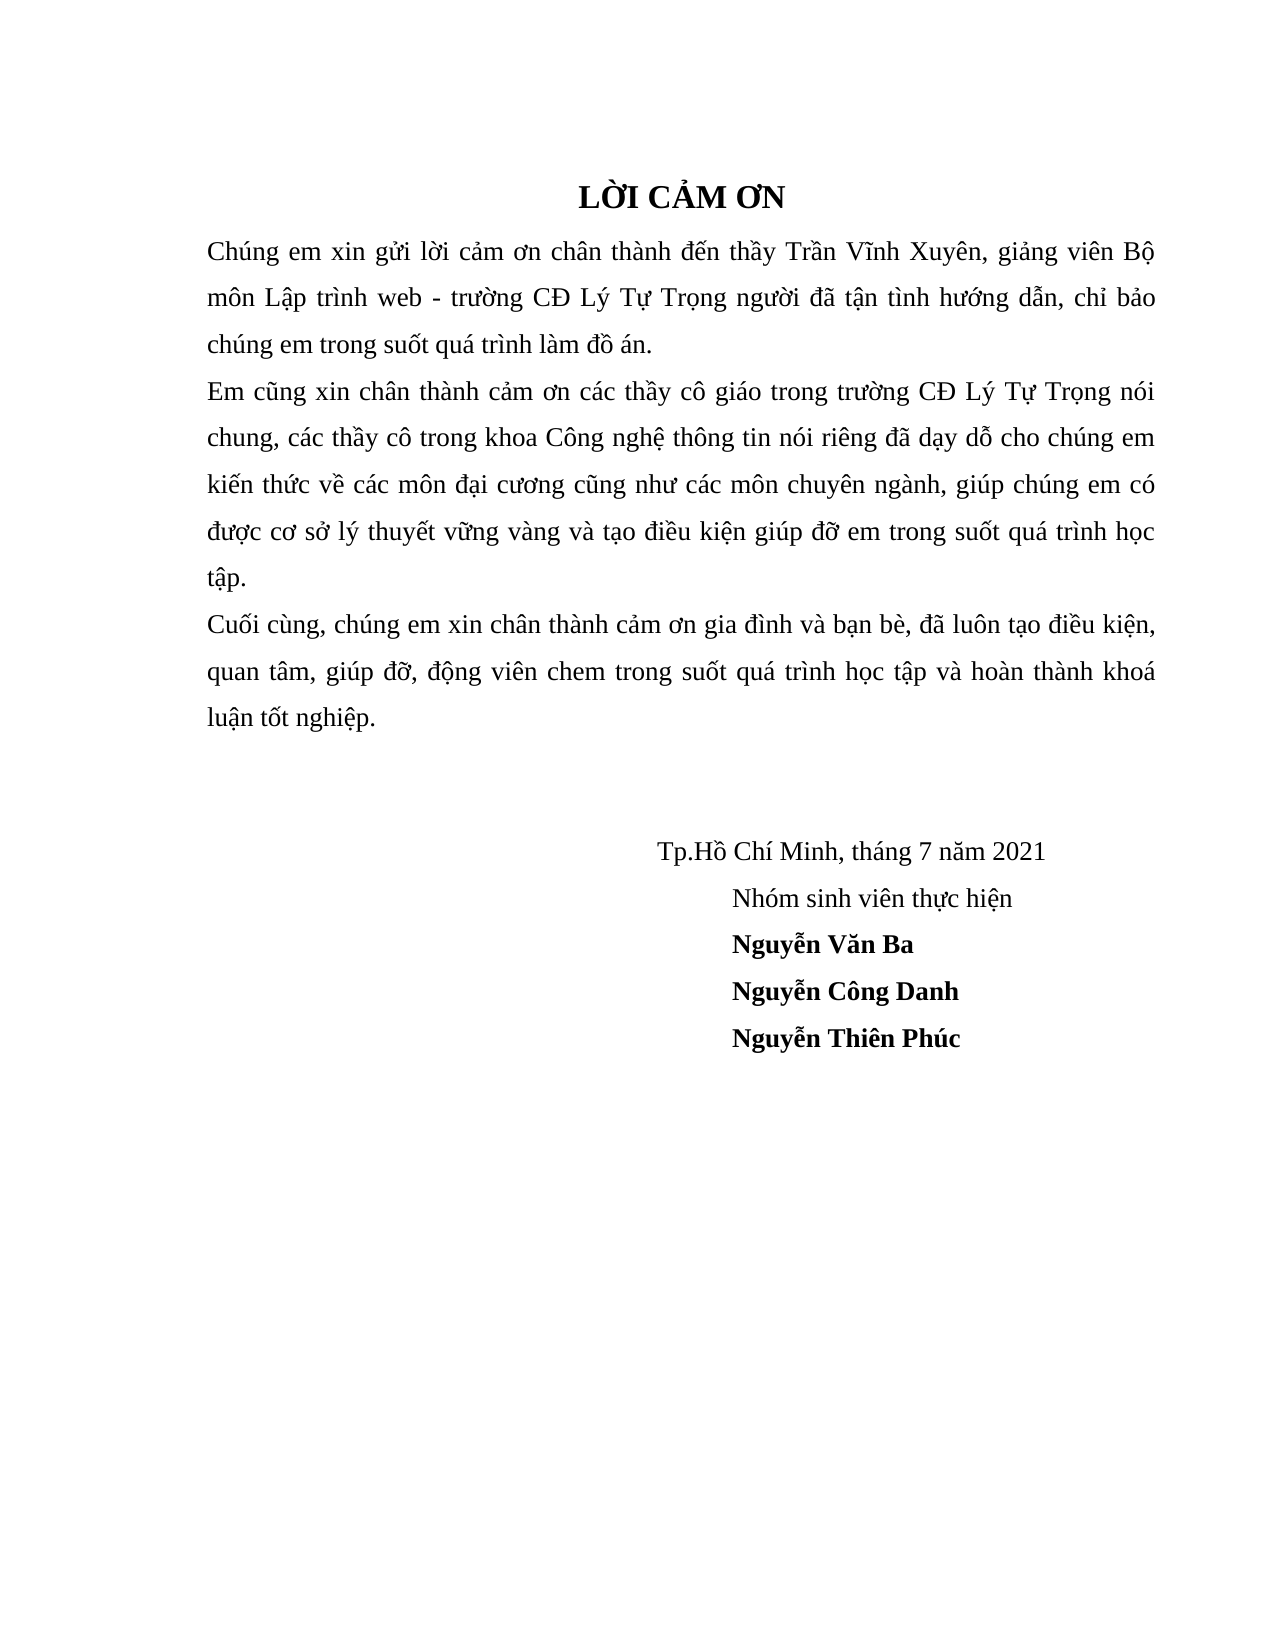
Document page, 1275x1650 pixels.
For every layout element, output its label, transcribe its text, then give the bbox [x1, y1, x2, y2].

text Cuối cùng, chúng em xin chân thành cảm ơn gia đình và bạn bè, đã luôn tạo điều kiện, quan tâm, giúp đỡ, động viên chem trong suốt quá trình học tập và hoàn thành khoá luận tốt nghiệp. [207, 608, 1157, 732]
text Chúng em xin gửi lời cảm ơn chân thành đến thầy Trần Vĩnh Xuyên, giảng viên Bộ môn Lập trình web - trường CĐ Lý Tự Trọng người đã tận tình hướng dẫn, chỉ bảo chúng em trong suốt quá trình làm đồ án. [207, 235, 1157, 359]
text Em cũng xin chân thành cảm ơn các thầy cô giáo trong trường CĐ Lý Tự Trọng nói chung, các thầy cô trong khoa Công nghệ thông tin nói riêng đã dạy dỗ cho chúng em kiến thức về các môn đại cương cũng như các môn chuyên ngành, giúp chúng em có được cơ sở lý thuyết vững vàng và tạo điều kiện giúp đỡ em trong suốt quá trình học tập. [207, 375, 1157, 592]
text Nguyễn Thiên Phúc [582, 1022, 1157, 1053]
text Nguyễn Công Danh [582, 975, 1157, 1006]
text LỜI CẢM ƠN [207, 177, 1157, 216]
text Tp.Hồ Chí Minh, tháng 7 năm 2021 [207, 835, 1157, 866]
text Nguyễn Văn Ba [582, 928, 1157, 959]
text Nhóm sinh viên thực hiện [207, 882, 1157, 913]
